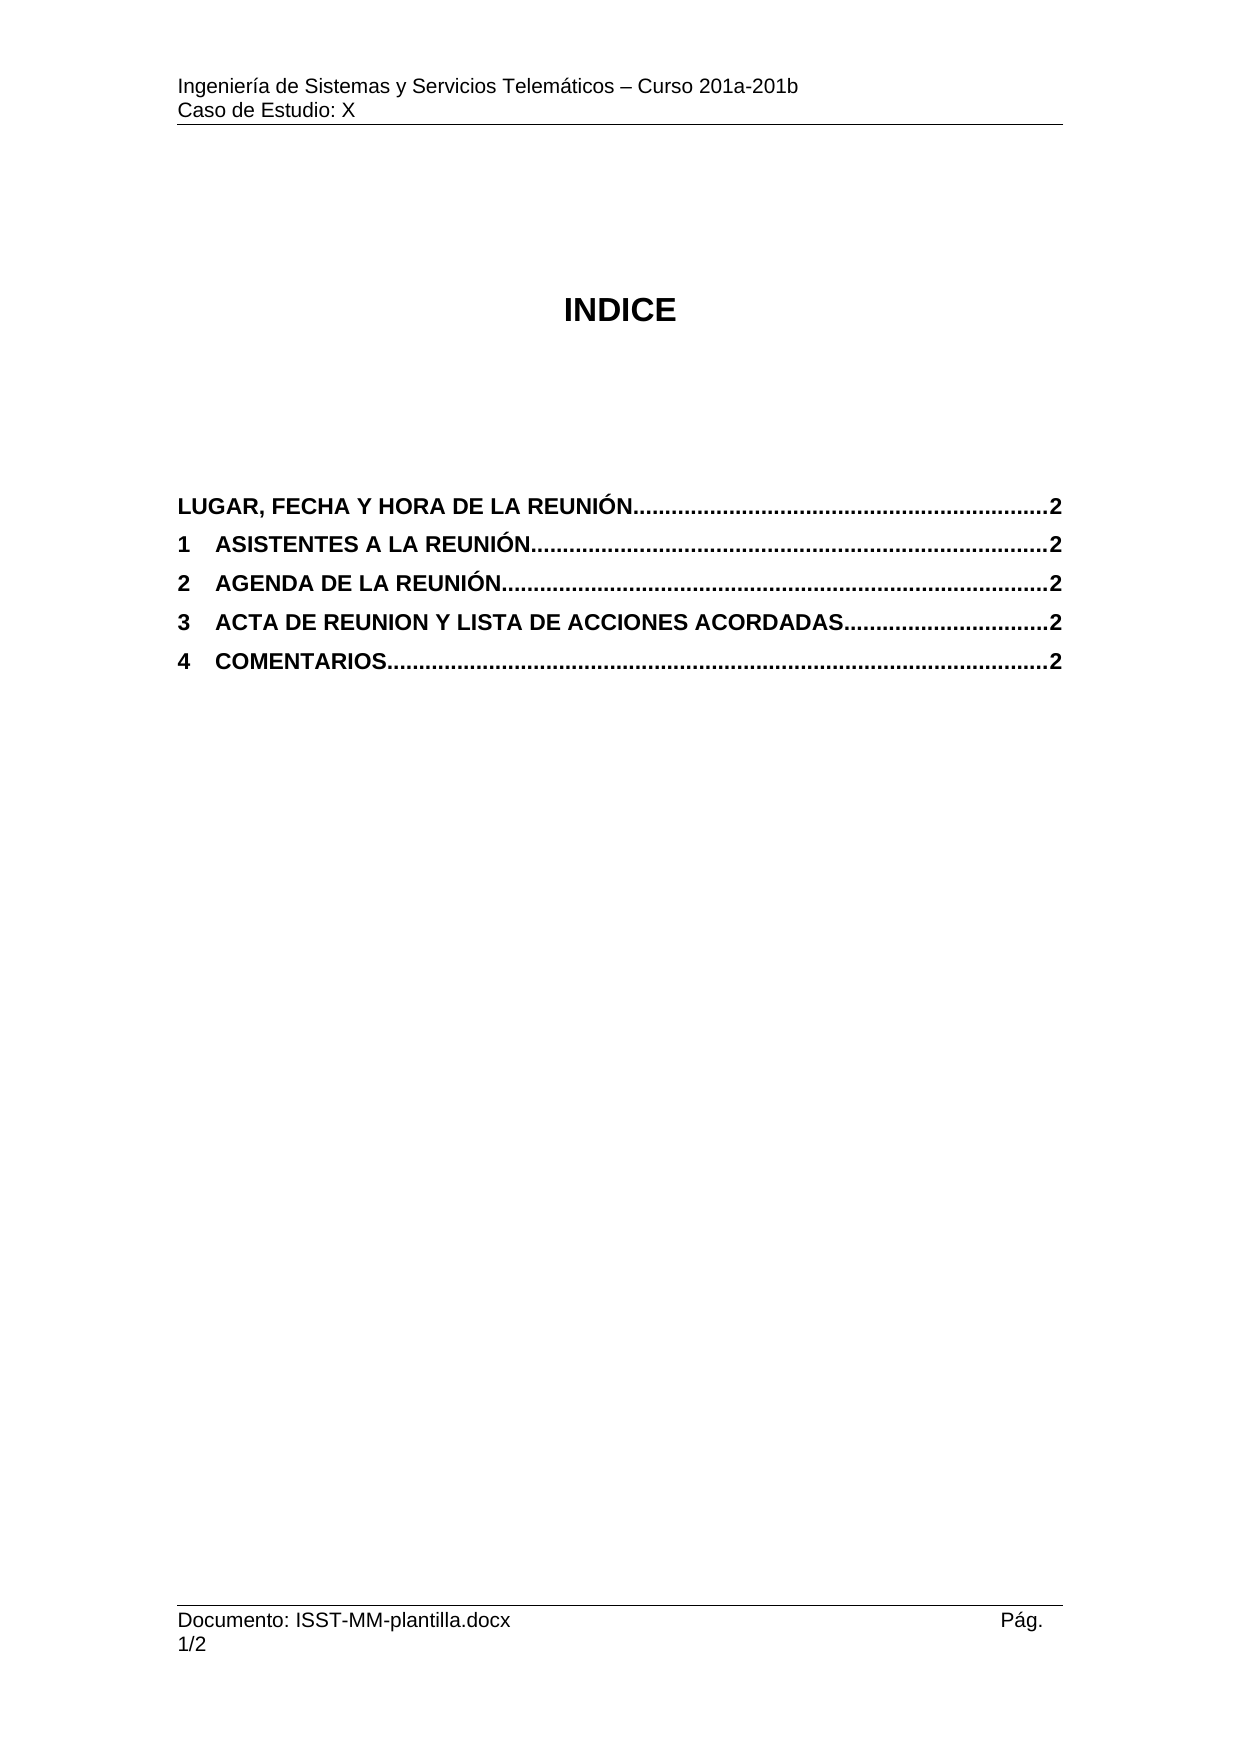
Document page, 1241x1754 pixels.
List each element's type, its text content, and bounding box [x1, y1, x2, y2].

text 4 COMENTARIOS 2 [177, 648, 1063, 674]
text LUGAR, FECHA Y HORA DE LA REUNIÓN 2 [177, 493, 1063, 519]
text 1 ASISTENTES A LA REUNIÓN 2 [177, 531, 1063, 558]
text 2 AGENDA DE LA REUNIÓN 2 [177, 570, 1063, 597]
text INDICE [177, 290, 1063, 328]
text 3 ACTA DE REUNION Y LISTA DE ACCIONES acordadas 2 [177, 609, 1063, 636]
